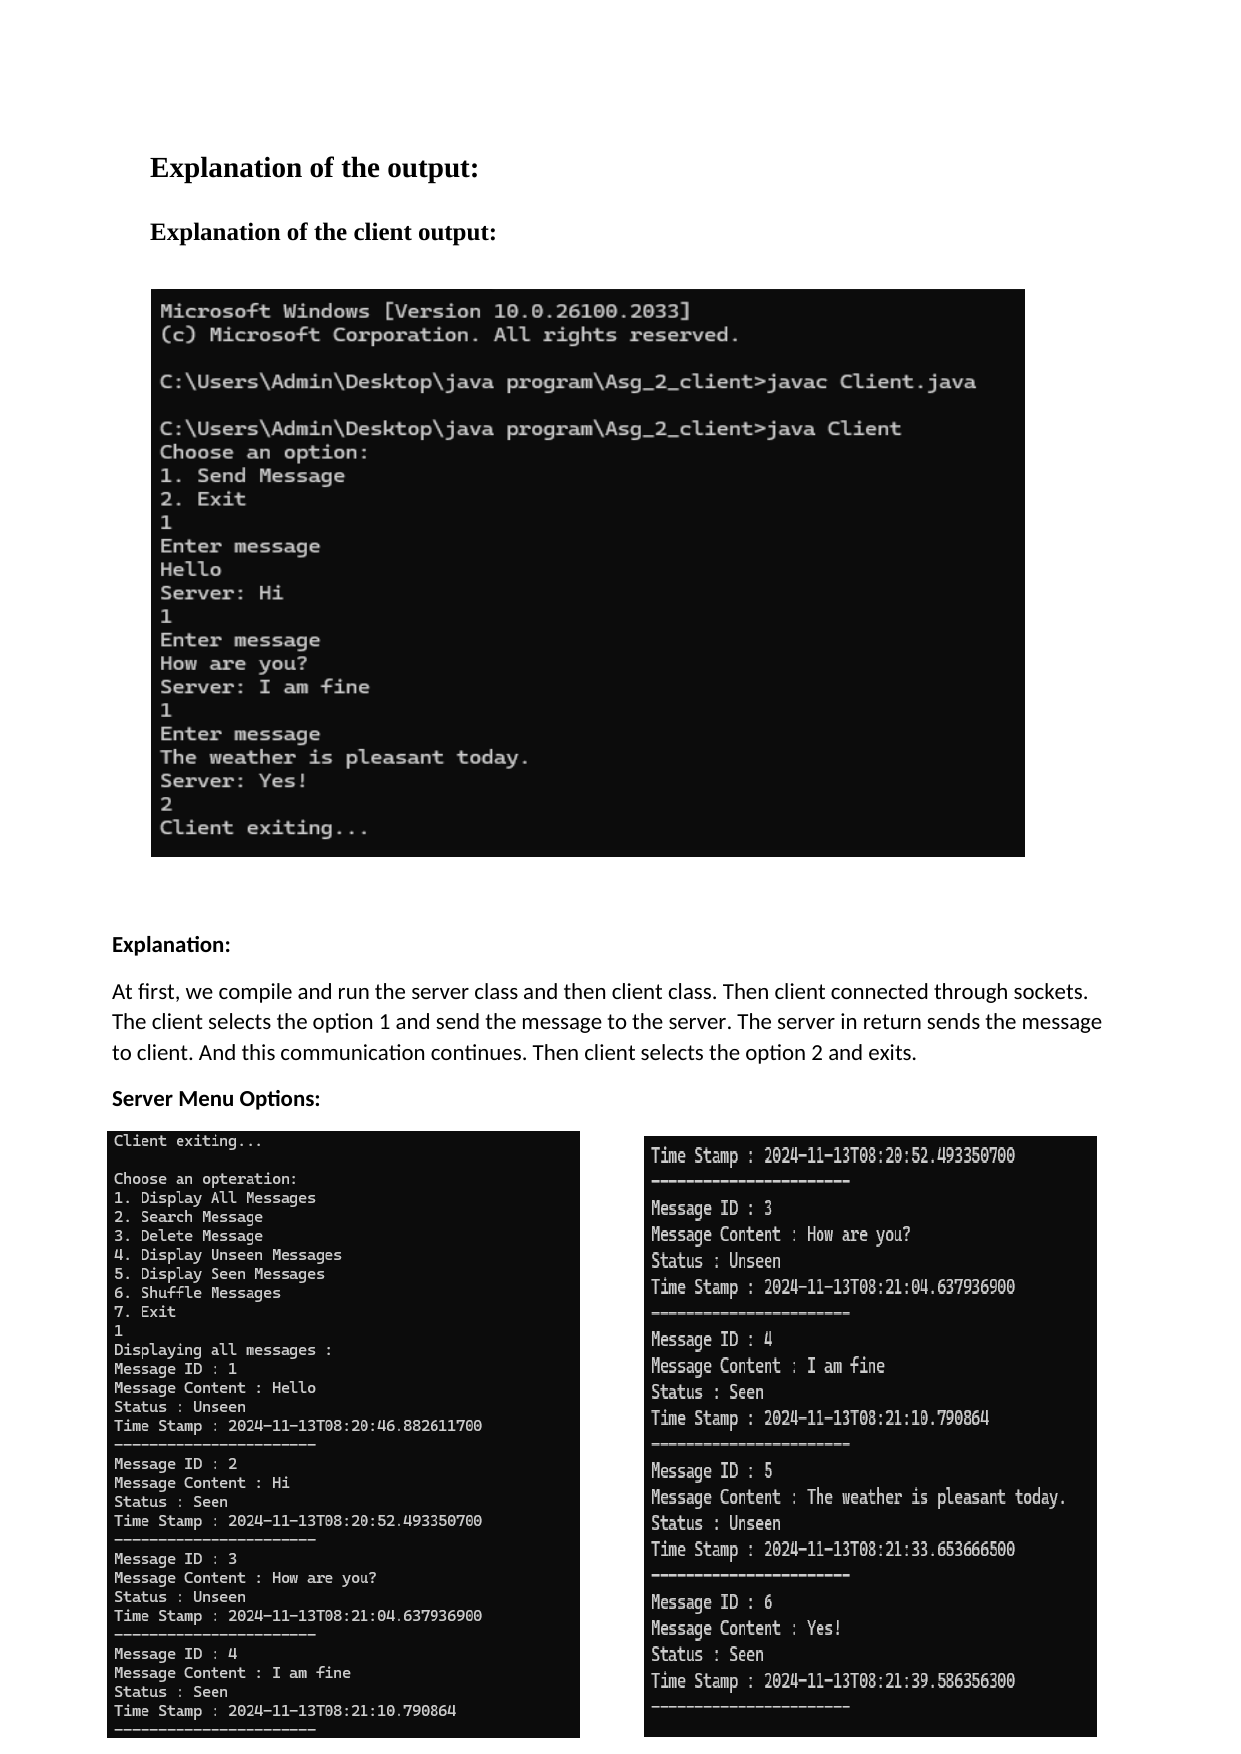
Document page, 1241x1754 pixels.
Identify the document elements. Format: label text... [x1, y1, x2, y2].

picture [107, 1131, 580, 1738]
text Explanation of the client output: [150, 217, 1090, 246]
picture [644, 1136, 1097, 1737]
text Explanation of the output: [150, 150, 1090, 183]
text . [150, 277, 1090, 306]
picture [151, 289, 1025, 857]
